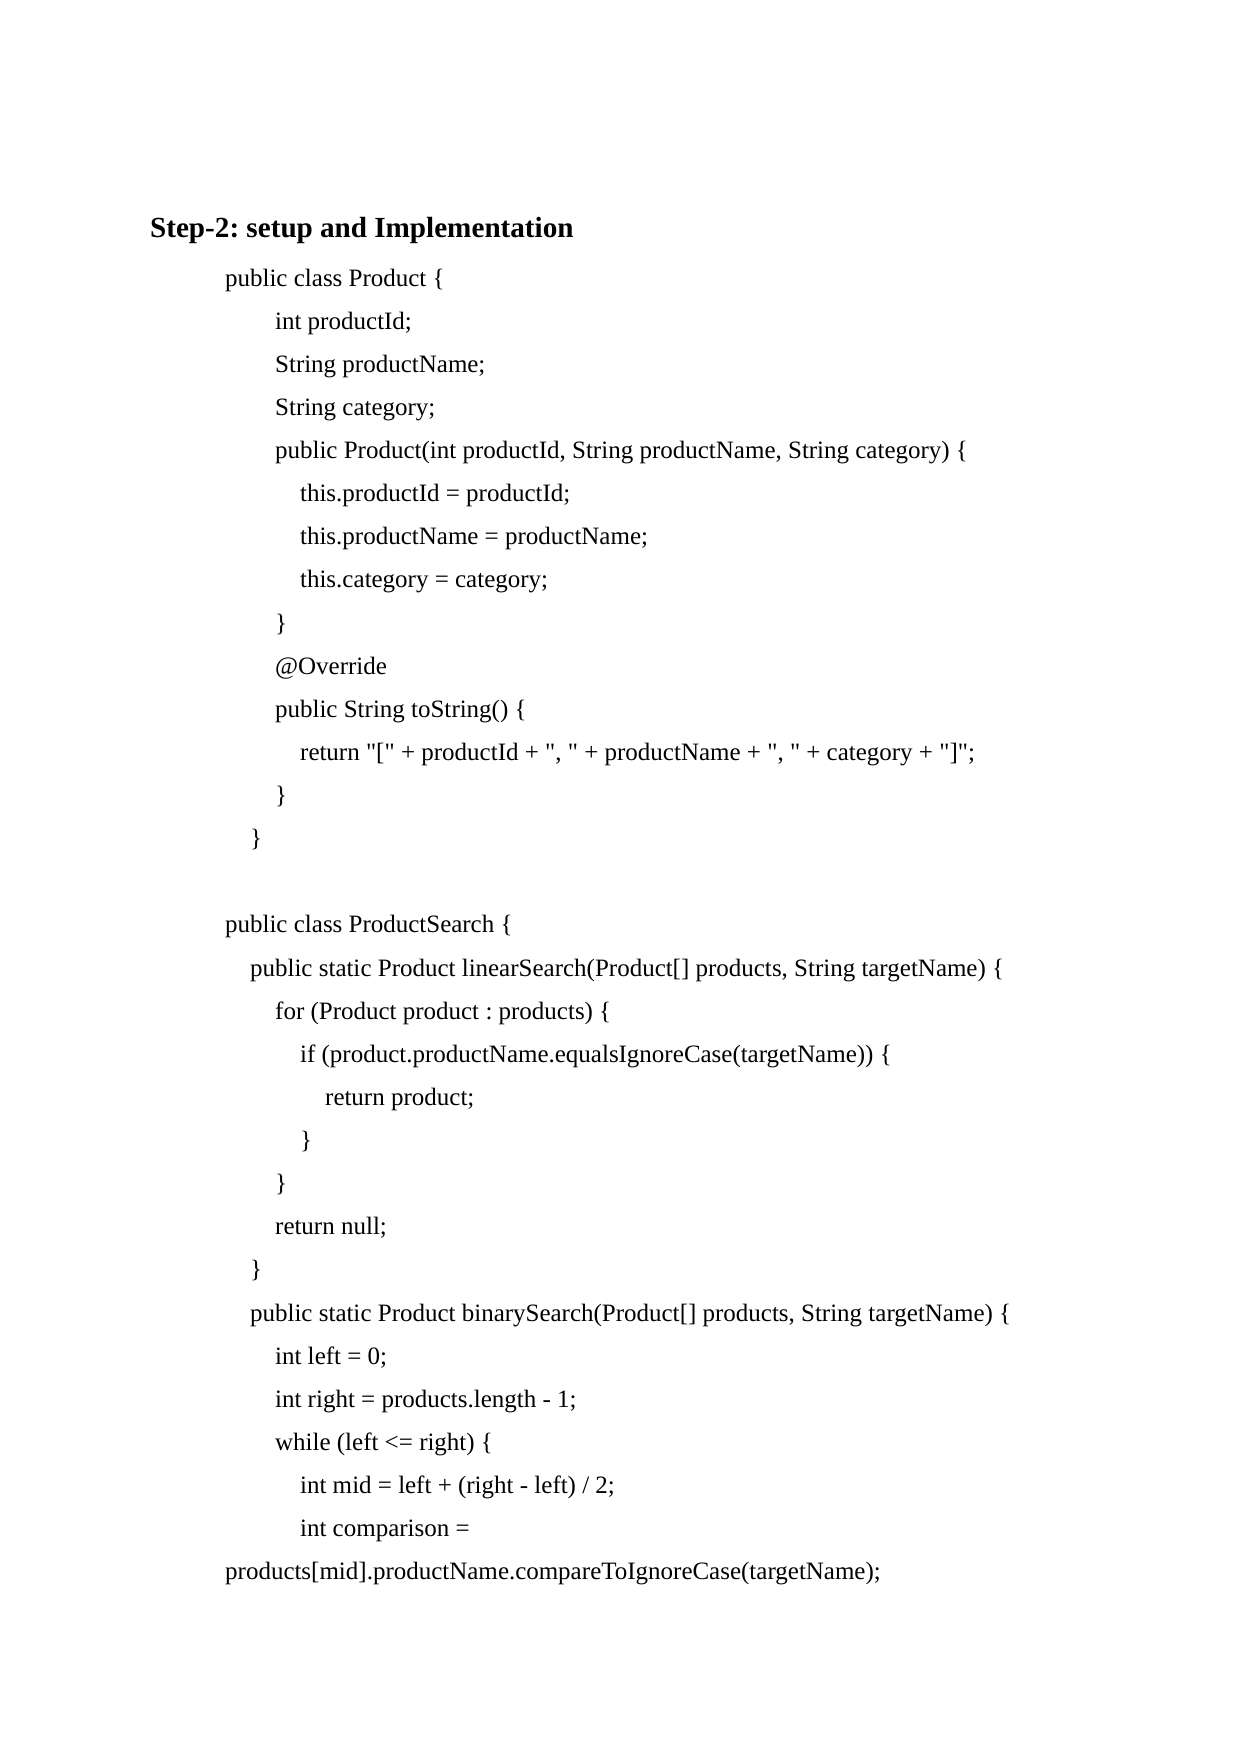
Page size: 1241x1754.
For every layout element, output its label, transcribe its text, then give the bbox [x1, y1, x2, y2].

text Step-2: setup and Implementation [150, 210, 1090, 243]
list public class Product { int productId; String productName; String category; public Product(int productId, String productName, String category) { this.productId = productId; this.productName = productName; this.category = category; } @Override public String toString() { return "[" + productId + ", " + productName + ", " + category + "]"; } } [225, 263, 1090, 852]
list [225, 909, 1090, 1585]
